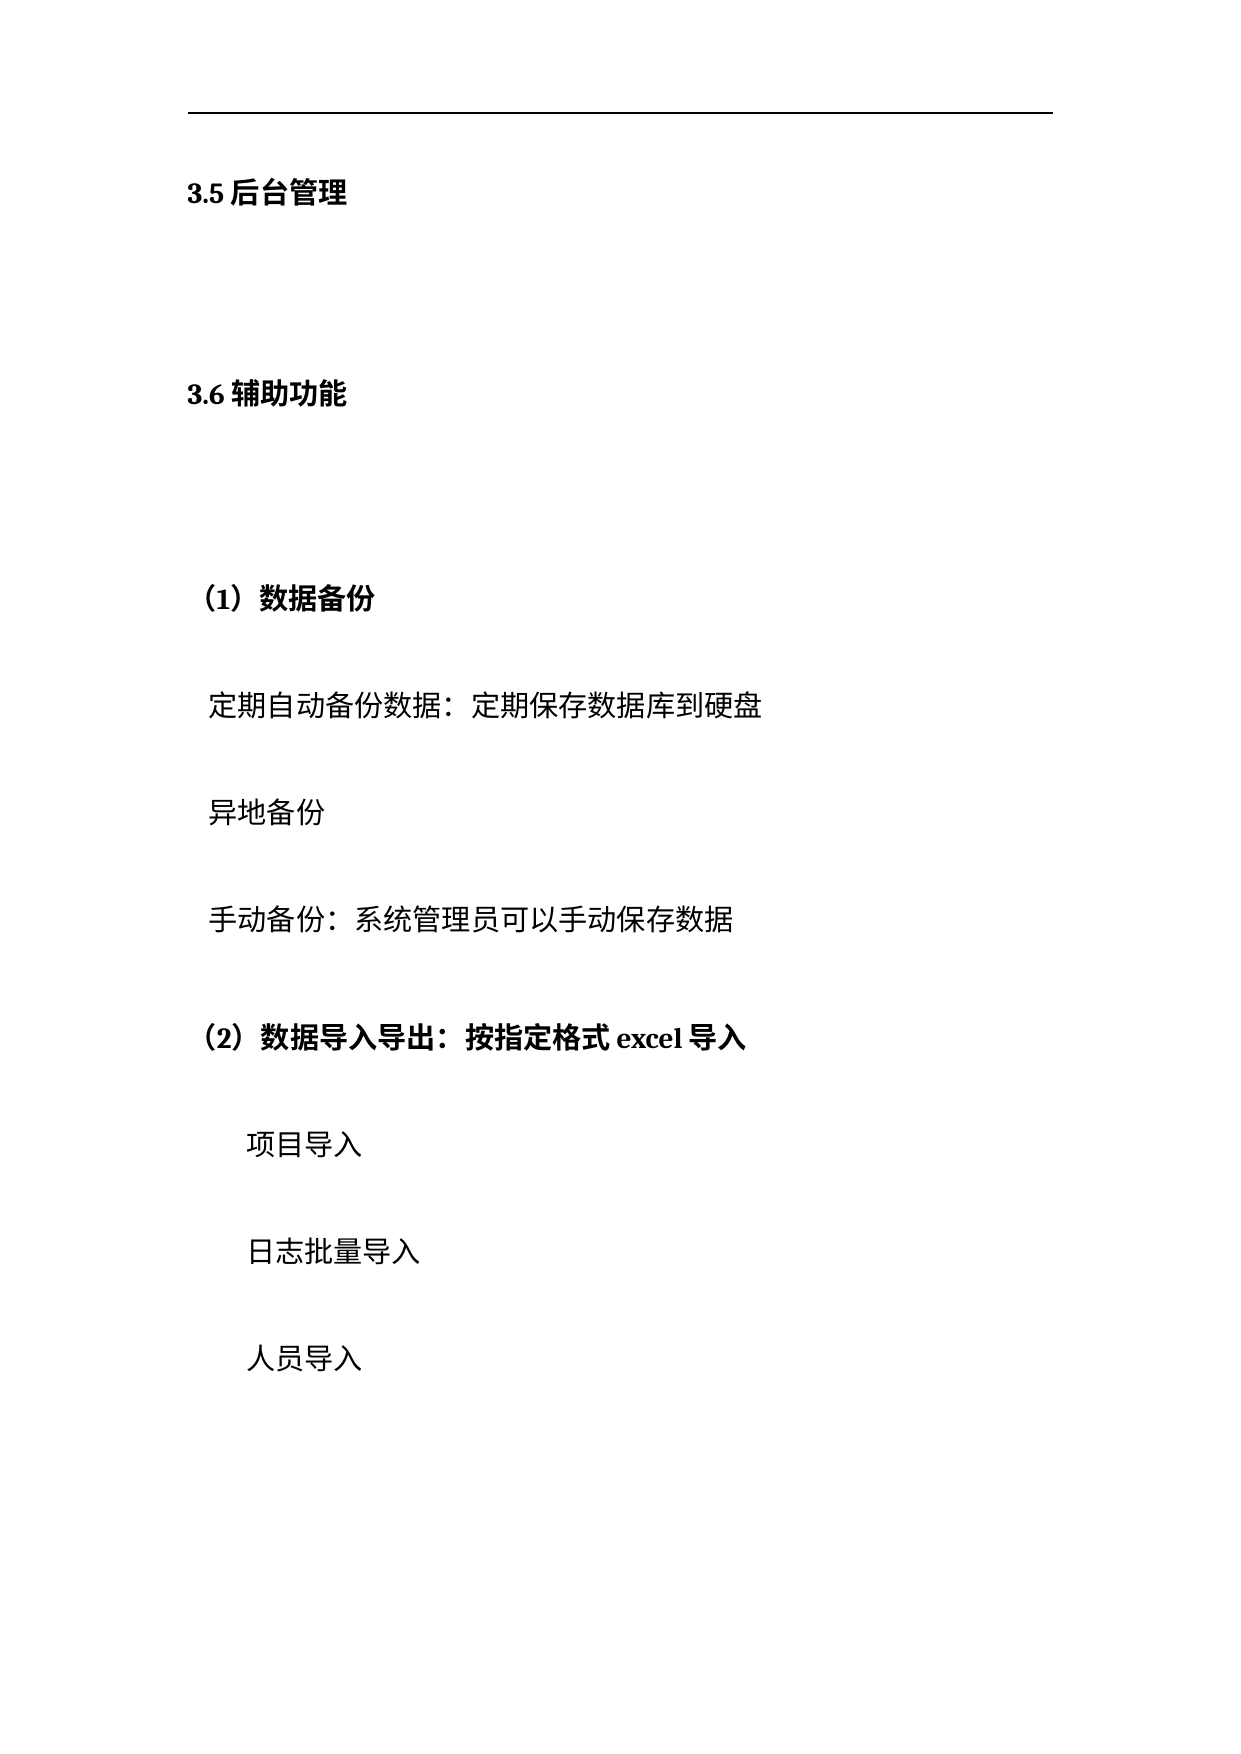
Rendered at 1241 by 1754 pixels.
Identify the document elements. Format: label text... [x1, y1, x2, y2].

text 日志批量导入 [187, 1217, 1053, 1282]
text 项目导入 [187, 1110, 1053, 1175]
text 定期自动备份数据：定期保存数据库到硬盘 [187, 671, 1053, 736]
subtitle 数据备份 [187, 564, 1053, 629]
text 手动备份：系统管理员可以手动保存数据 [187, 885, 1053, 950]
text 人员导入 [187, 1324, 1053, 1389]
subtitle 后台管理 [187, 159, 1053, 224]
subtitle 辅助功能 [187, 359, 1053, 424]
subtitle 数据导入导出：按指定格式excel导入 [187, 1003, 1053, 1068]
text 异地备份 [187, 778, 1053, 843]
